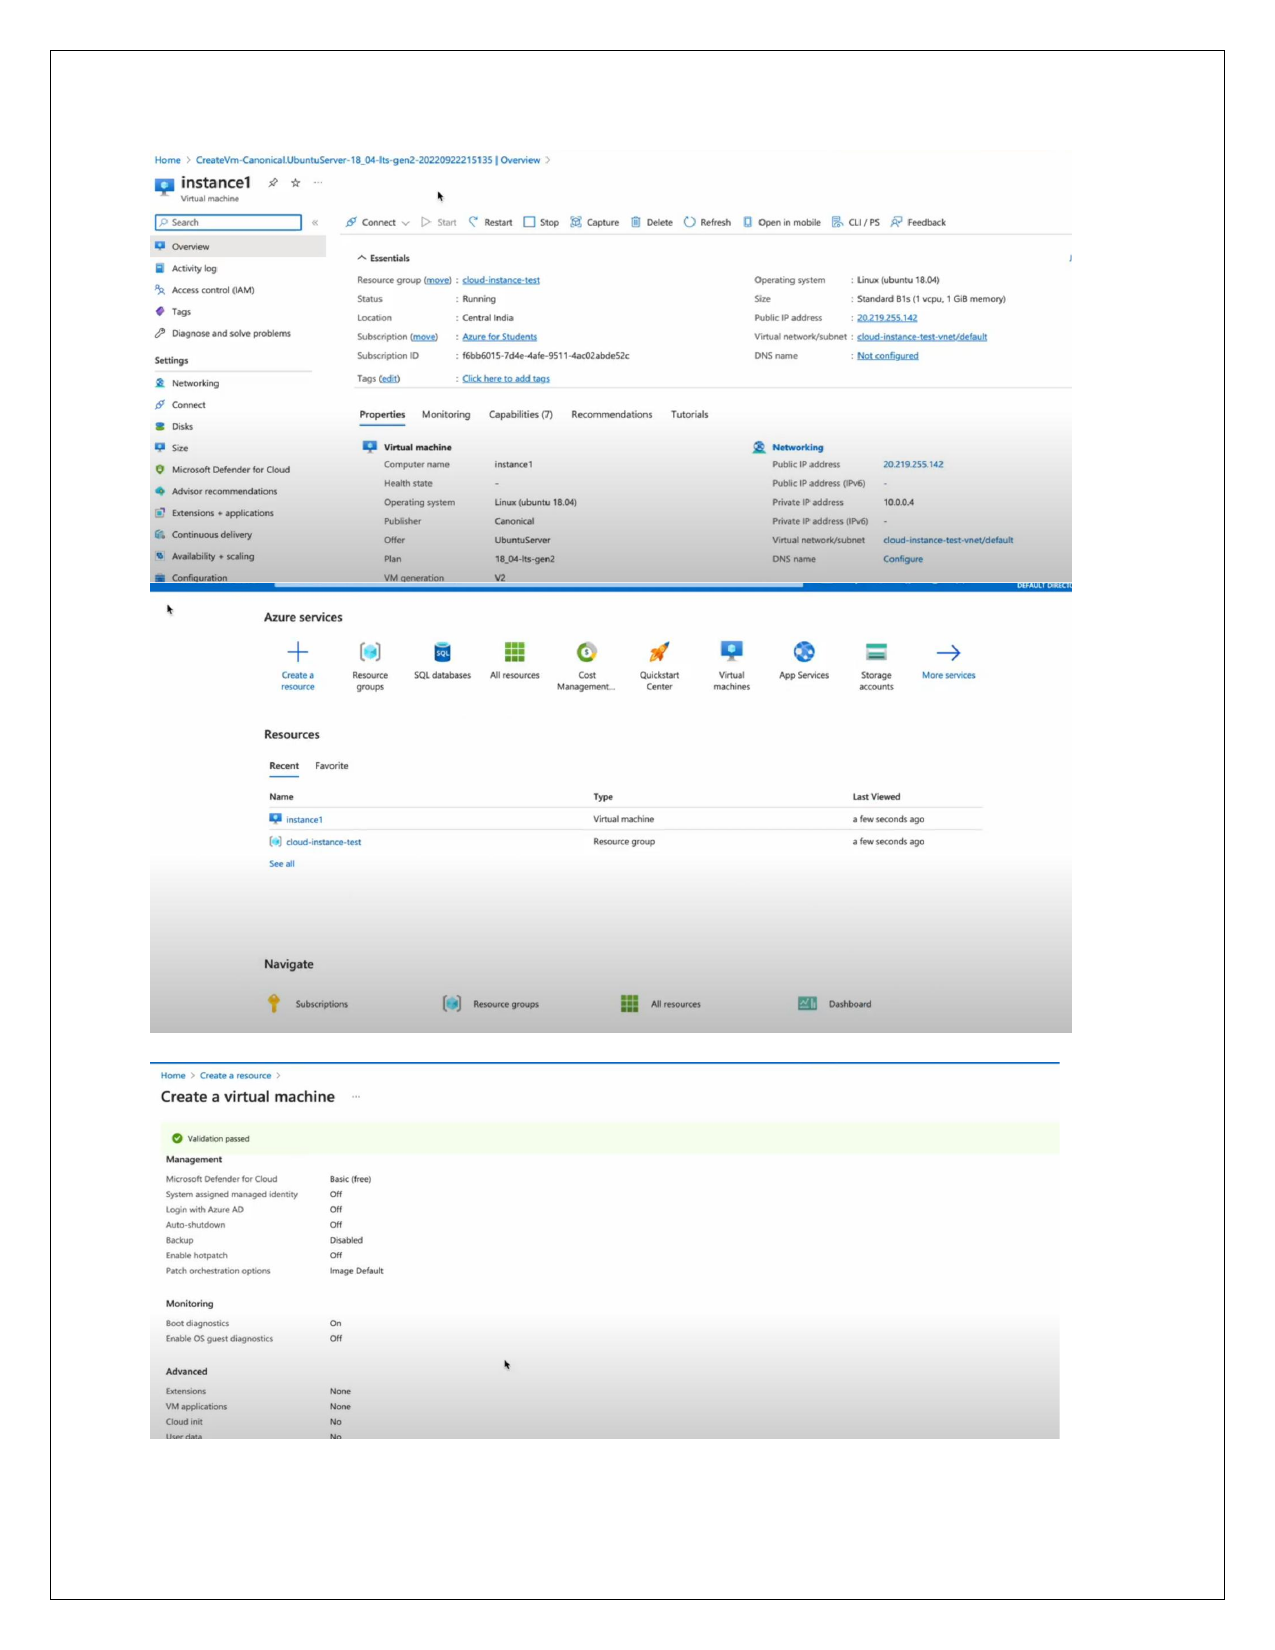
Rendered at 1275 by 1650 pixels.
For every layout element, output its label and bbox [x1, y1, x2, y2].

picture [150, 150, 1072, 1033]
picture [150, 1062, 1060, 1439]
